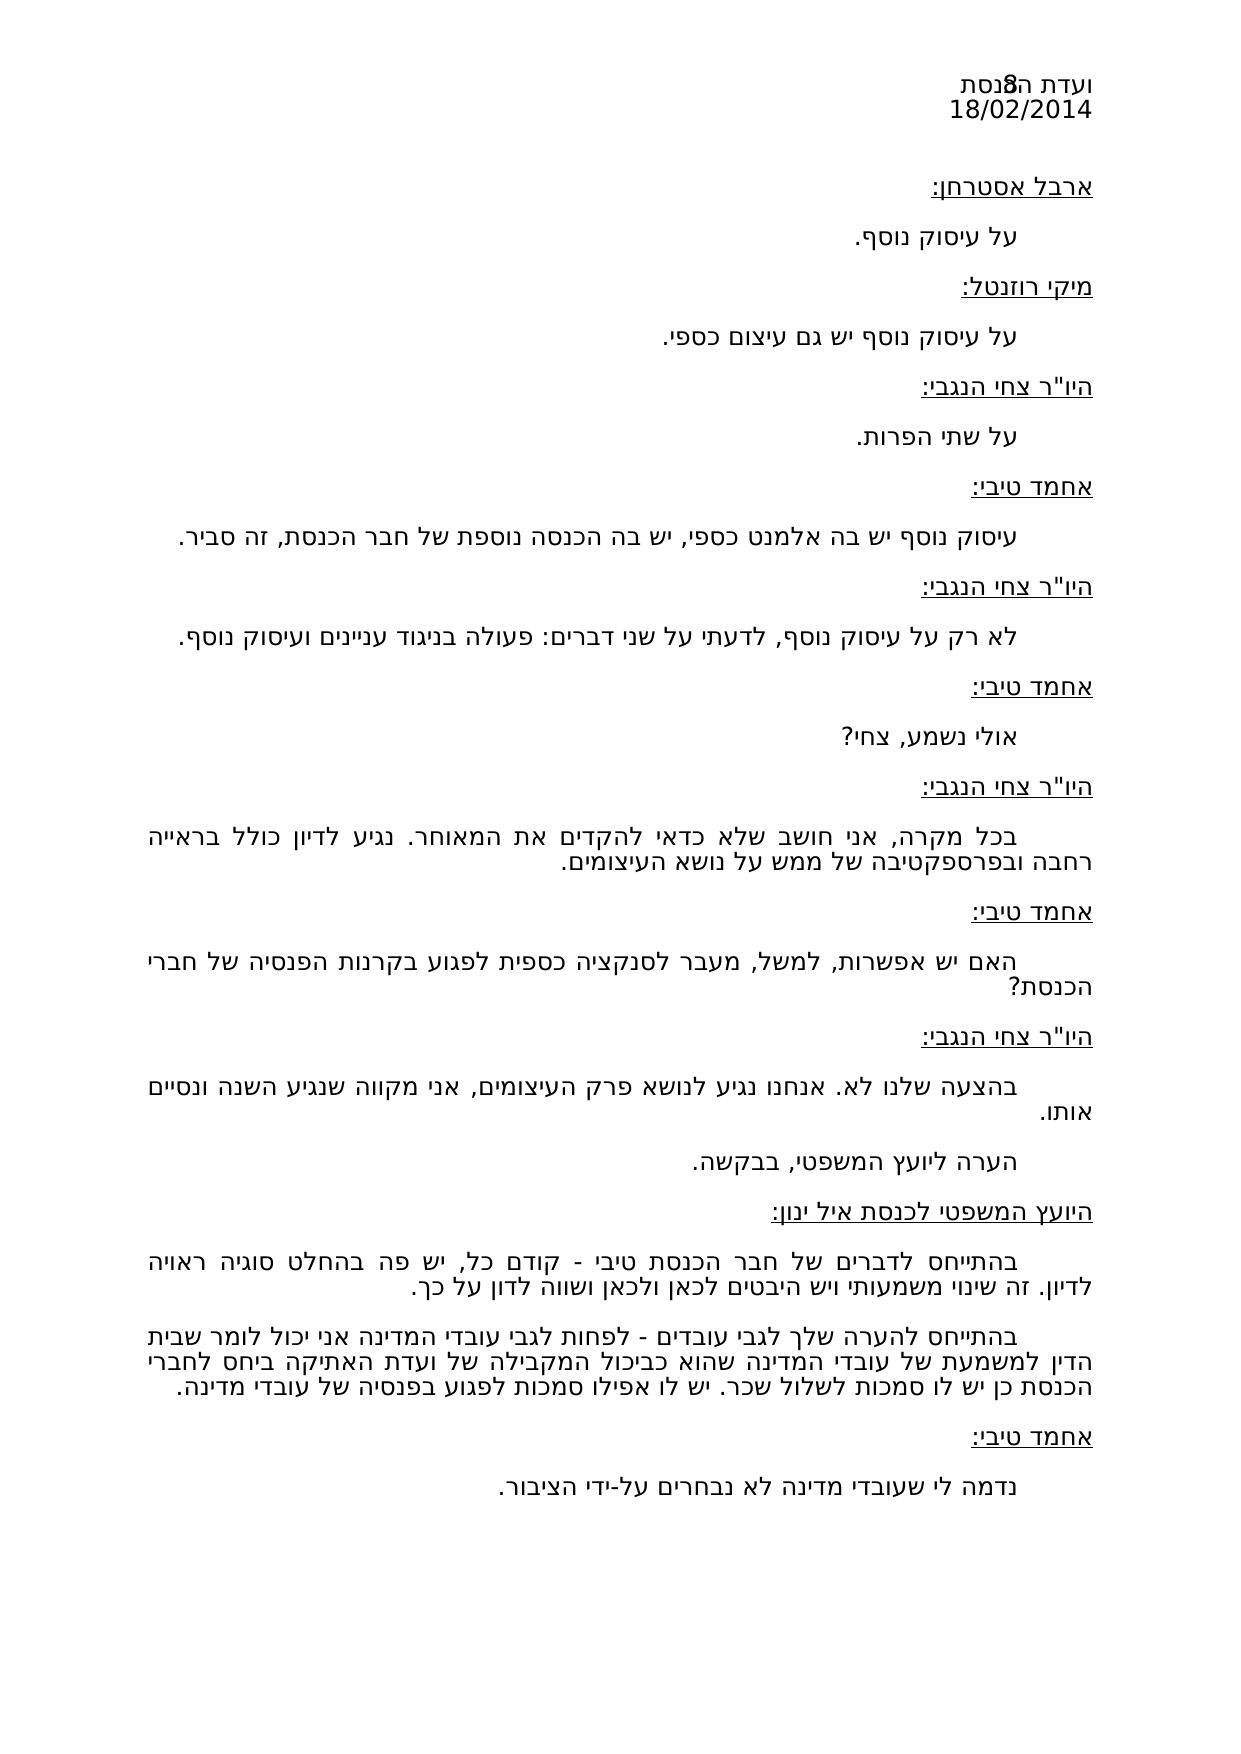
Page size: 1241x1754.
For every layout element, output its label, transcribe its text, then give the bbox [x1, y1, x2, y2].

text היו"ר צחי הנגבי: [147, 375, 1093, 400]
text היו"ר צחי הנגבי: [147, 575, 1093, 600]
text על שתי הפרות. [147, 425, 1093, 450]
text היו"ר צחי הנגבי: [147, 1025, 1093, 1050]
text אחמד טיבי: [147, 1425, 1093, 1450]
text על עיסוק נוסף. [147, 225, 1093, 250]
text הערה ליועץ המשפטי, בבקשה. [147, 1150, 1093, 1175]
text היו"ר צחי הנגבי: [147, 775, 1093, 800]
text אחמד טיבי: [147, 675, 1093, 700]
text היועץ המשפטי לכנסת איל ינון: [147, 1200, 1093, 1225]
text נדמה לי שעובדי מדינה לא נבחרים על-ידי הציבור. [147, 1475, 1093, 1500]
text אחמד טיבי: [147, 475, 1093, 500]
text אחמד טיבי: [147, 900, 1093, 925]
text עיסוק נוסף יש בה אלמנט כספי, יש בה הכנסה נוספת של חבר הכנסת, זה סביר. [147, 525, 1093, 550]
text בכל מקרה, אני חושב שלא כדאי להקדים את המאוחר. נגיע לדיון כולל בראייה רחבה ובפרספקטיבה של ממש על נושא העיצומים. [147, 825, 1093, 875]
text מיקי רוזנטל: [147, 275, 1093, 300]
text ארבל אסטרחן: [147, 175, 1093, 200]
text על עיסוק נוסף יש גם עיצום כספי. [147, 325, 1093, 350]
text בהצעה שלנו לא. אנחנו נגיע לנושא פרק העיצומים, אני מקווה שנגיע השנה ונסיים אותו. [147, 1075, 1093, 1125]
text אולי נשמע, צחי? [147, 725, 1093, 750]
text לא רק על עיסוק נוסף, לדעתי על שני דברים: פעולה בניגוד עניינים ועיסוק נוסף. [147, 625, 1093, 650]
text בהתייחס לדברים של חבר הכנסת טיבי - קודם כל, יש פה בהחלט סוגיה ראויה לדיון. זה שינוי משמעותי ויש היבטים לכאן ולכאן ושווה לדון על כך. [147, 1250, 1093, 1300]
text האם יש אפשרות, למשל, מעבר לסנקציה כספית לפגוע בקרנות הפנסיה של חברי הכנסת? [147, 950, 1093, 1000]
text בהתייחס להערה שלך לגבי עובדים - לפחות לגבי עובדי המדינה אני יכול לומר שבית הדין למשמעת של עובדי המדינה שהוא כביכול המקבילה של ועדת האתיקה ביחס לחברי הכנסת כן יש לו סמכות לשלול שכר. יש לו אפילו סמכות לפגוע בפנסיה של עובדי מדינה. [147, 1325, 1093, 1400]
